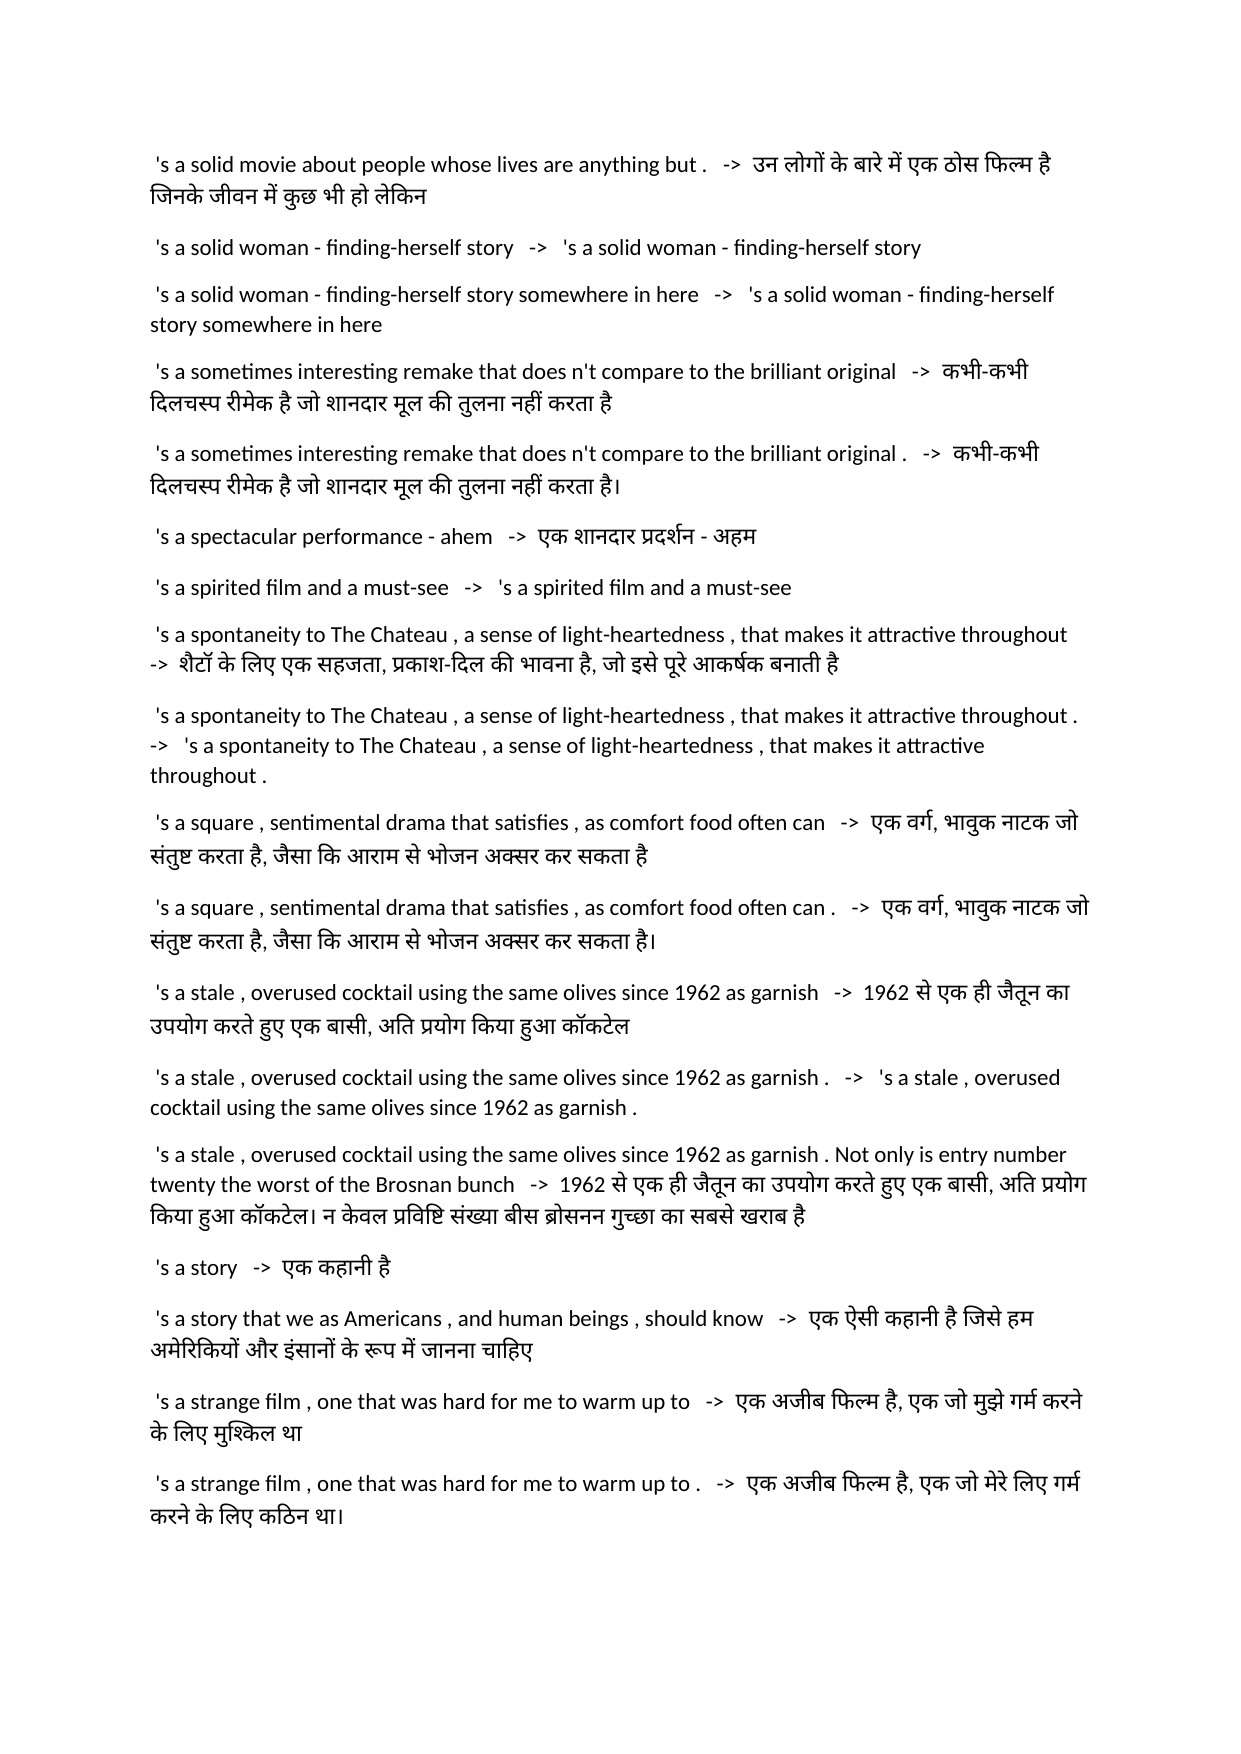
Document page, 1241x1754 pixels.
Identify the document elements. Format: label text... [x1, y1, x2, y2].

text 's a story -> एक कहानी है [150, 1253, 1090, 1285]
text 's a stale , overused cocktail using the same olives since 1962 as garnish . -> 's a stale , overused cocktail using the same olives since 1962 as garnish . [150, 1063, 1090, 1121]
text 's a solid movie about people whose lives are anything but . -> उन लोगों के बारे में एक ठोस फिल्म है जिनके जीवन में कुछ भी हो लेकिन [150, 150, 1090, 214]
text 's a stale , overused cocktail using the same olives since 1962 as garnish -> 1962 से एक ही जैतून का उपयोग करते हुए एक बासी, अति प्रयोग किया हुआ कॉकटेल [150, 978, 1090, 1044]
text 's a spectacular performance - ahem -> एक शानदार प्रदर्शन - अहम [150, 522, 1090, 554]
text 's a strange film , one that was hard for me to warm up to -> एक अजीब फिल्म है, एक जो मुझे गर्म करने के लिए मुश्किल था [150, 1387, 1090, 1451]
text 's a solid woman - finding-herself story -> 's a solid woman - finding-herself story [150, 233, 1090, 261]
text 's a spirited film and a must-see -> 's a spirited film and a must-see [150, 573, 1090, 601]
text 's a sometimes interesting remake that does n't compare to the brilliant original . -> कभी-कभी दिलचस्प रीमेक है जो शानदार मूल की तुलना नहीं करता है। [150, 439, 1090, 503]
text 's a story that we as Americans , and human beings , should know -> एक ऐसी कहानी है जिसे हम अमेरिकियों और इंसानों के रूप में जानना चाहिए [150, 1304, 1090, 1368]
text 's a stale , overused cocktail using the same olives since 1962 as garnish . Not only is entry number twenty the worst of the Brosnan bunch -> 1962 से एक ही जैतून का उपयोग करते हुए एक बासी, अति प्रयोग किया हुआ कॉकटेल। न केवल प्रविष्टि संख्या बीस ब्रोसनन गुच्छा का सबसे खराब है [150, 1140, 1090, 1234]
text 's a strange film , one that was hard for me to warm up to . -> एक अजीब फिल्म है, एक जो मेरे लिए गर्म करने के लिए कठिन था। [150, 1469, 1090, 1533]
text 's a spontaneity to The Chateau , a sense of light-heartedness , that makes it attractive throughout -> शैटॉ के लिए एक सहजता, प्रकाश-दिल की भावना है, जो इसे पूरे आकर्षक बनाती है [150, 620, 1090, 682]
text 's a square , sentimental drama that satisfies , as comfort food often can . -> एक वर्ग, भावुक नाटक जो संतुष्ट करता है, जैसा कि आराम से भोजन अक्सर कर सकता है। [150, 893, 1090, 959]
text 's a spontaneity to The Chateau , a sense of light-heartedness , that makes it attractive throughout . -> 's a spontaneity to The Chateau , a sense of light-heartedness , that makes it attractive throughout . [150, 701, 1090, 790]
text 's a square , sentimental drama that satisfies , as comfort food often can -> एक वर्ग, भावुक नाटक जो संतुष्ट करता है, जैसा कि आराम से भोजन अक्सर कर सकता है [150, 808, 1090, 874]
text 's a solid woman - finding-herself story somewhere in here -> 's a solid woman - finding-herself story somewhere in here [150, 280, 1090, 338]
text 's a sometimes interesting remake that does n't compare to the brilliant original -> कभी-कभी दिलचस्प रीमेक है जो शानदार मूल की तुलना नहीं करता है [150, 357, 1090, 421]
